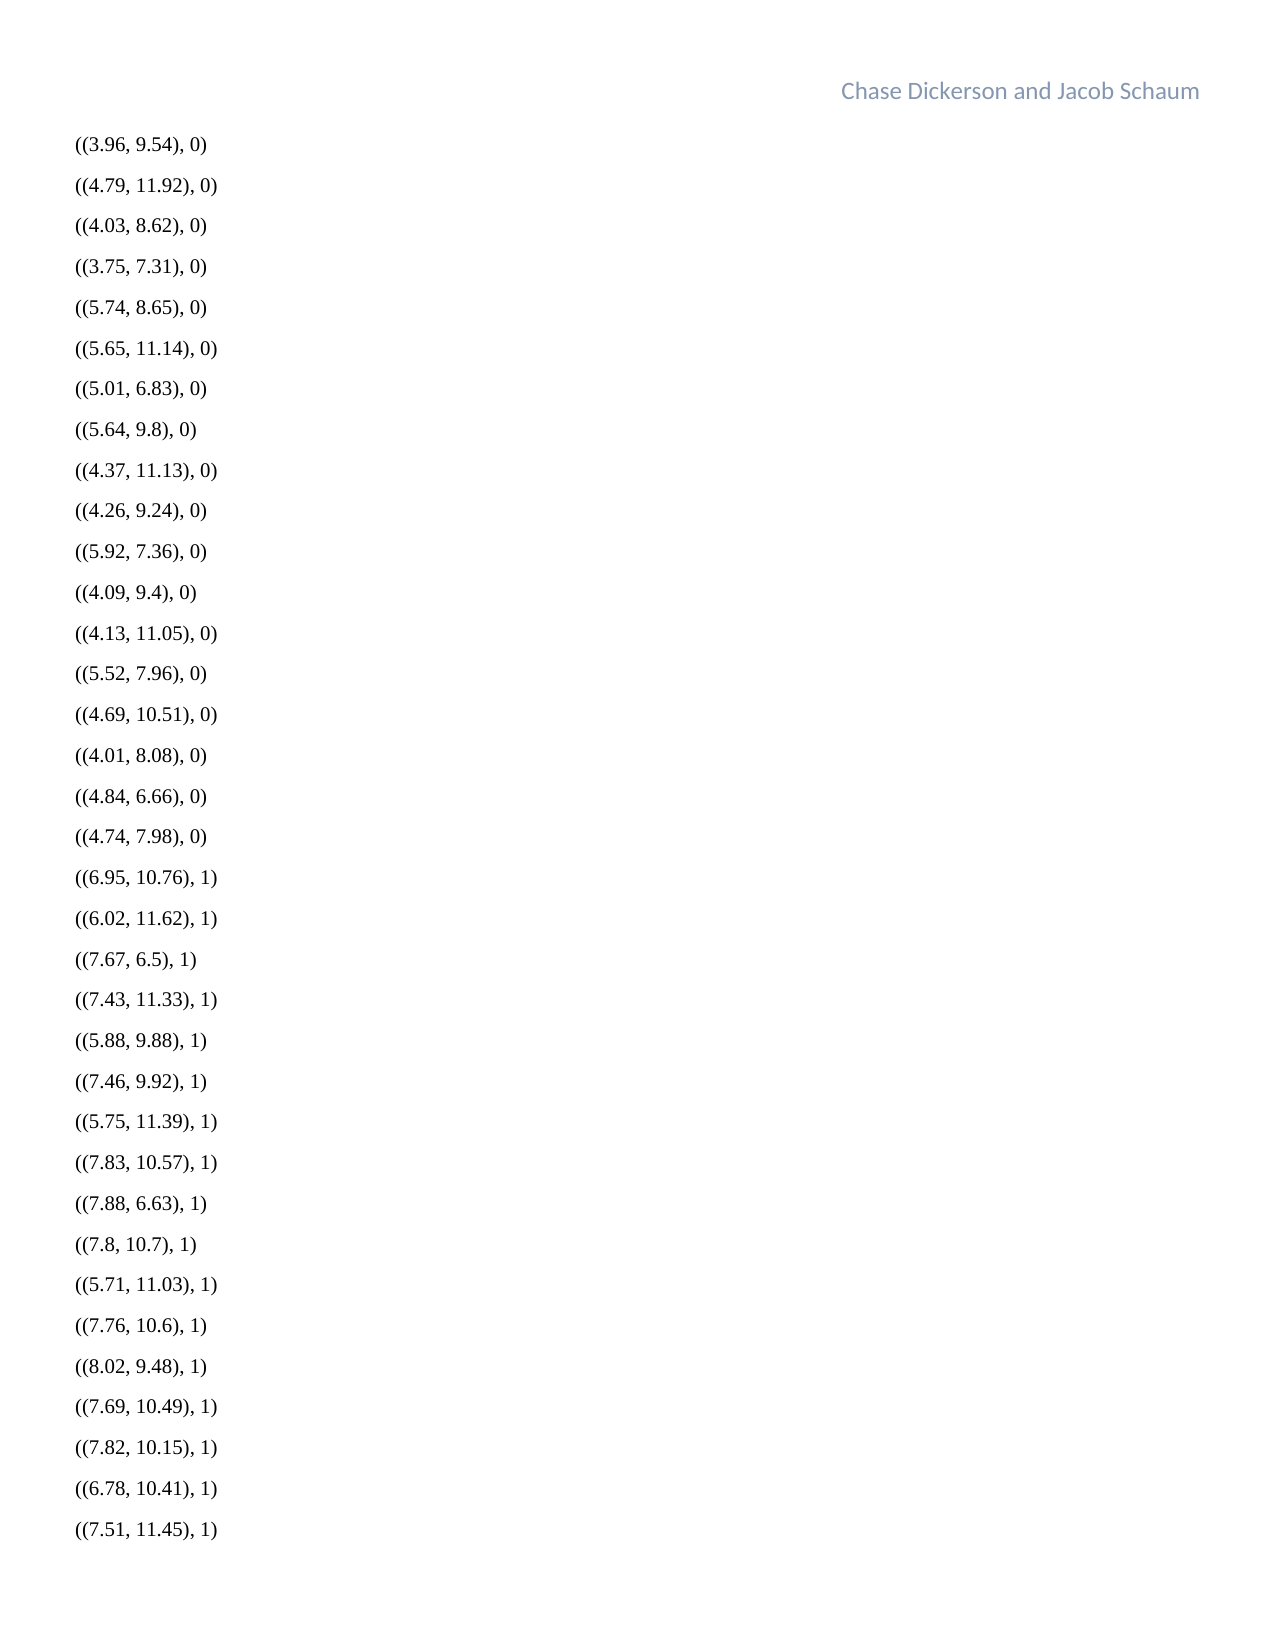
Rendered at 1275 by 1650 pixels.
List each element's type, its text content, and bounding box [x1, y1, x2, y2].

text ((4.84, 6.66), 0) [75, 783, 1200, 808]
text ((5.75, 11.39), 1) [75, 1109, 1200, 1133]
text ((4.01, 8.08), 0) [75, 743, 1200, 767]
text ((4.74, 7.98), 0) [75, 824, 1200, 848]
text ((5.52, 7.96), 0) [75, 661, 1200, 685]
text ((7.88, 6.63), 1) [75, 1191, 1200, 1215]
text ((4.37, 11.13), 0) [75, 458, 1200, 482]
text ((3.75, 7.31), 0) [75, 254, 1200, 278]
text ((4.79, 11.92), 0) [75, 173, 1200, 197]
text ((5.92, 7.36), 0) [75, 539, 1200, 563]
text ((5.65, 11.14), 0) [75, 336, 1200, 359]
text ((7.83, 10.57), 1) [75, 1150, 1200, 1174]
text ((3.96, 9.54), 0) [75, 132, 1200, 156]
text ((7.43, 11.33), 1) [75, 987, 1200, 1011]
text ((4.26, 9.24), 0) [75, 498, 1200, 522]
text ((6.95, 10.76), 1) [75, 865, 1200, 889]
text ((5.71, 11.03), 1) [75, 1272, 1200, 1296]
text ((4.69, 10.51), 0) [75, 702, 1200, 726]
text ((4.03, 8.62), 0) [75, 213, 1200, 237]
text ((5.88, 9.88), 1) [75, 1028, 1200, 1052]
text ((4.09, 9.4), 0) [75, 580, 1200, 604]
text ((6.78, 10.41), 1) [75, 1476, 1200, 1500]
text ((5.74, 8.65), 0) [75, 295, 1200, 319]
text ((7.82, 10.15), 1) [75, 1435, 1200, 1459]
text ((7.46, 9.92), 1) [75, 1069, 1200, 1093]
text ((5.64, 9.8), 0) [75, 417, 1200, 441]
text ((7.69, 10.49), 1) [75, 1394, 1200, 1418]
text ((6.02, 11.62), 1) [75, 906, 1200, 930]
text ((7.76, 10.6), 1) [75, 1313, 1200, 1337]
text ((8.02, 9.48), 1) [75, 1354, 1200, 1378]
text ((7.8, 10.7), 1) [75, 1232, 1200, 1256]
text ((7.51, 11.45), 1) [75, 1517, 1200, 1541]
text ((7.67, 6.5), 1) [75, 946, 1200, 971]
text ((4.13, 11.05), 0) [75, 621, 1200, 645]
text ((5.01, 6.83), 0) [75, 376, 1200, 400]
